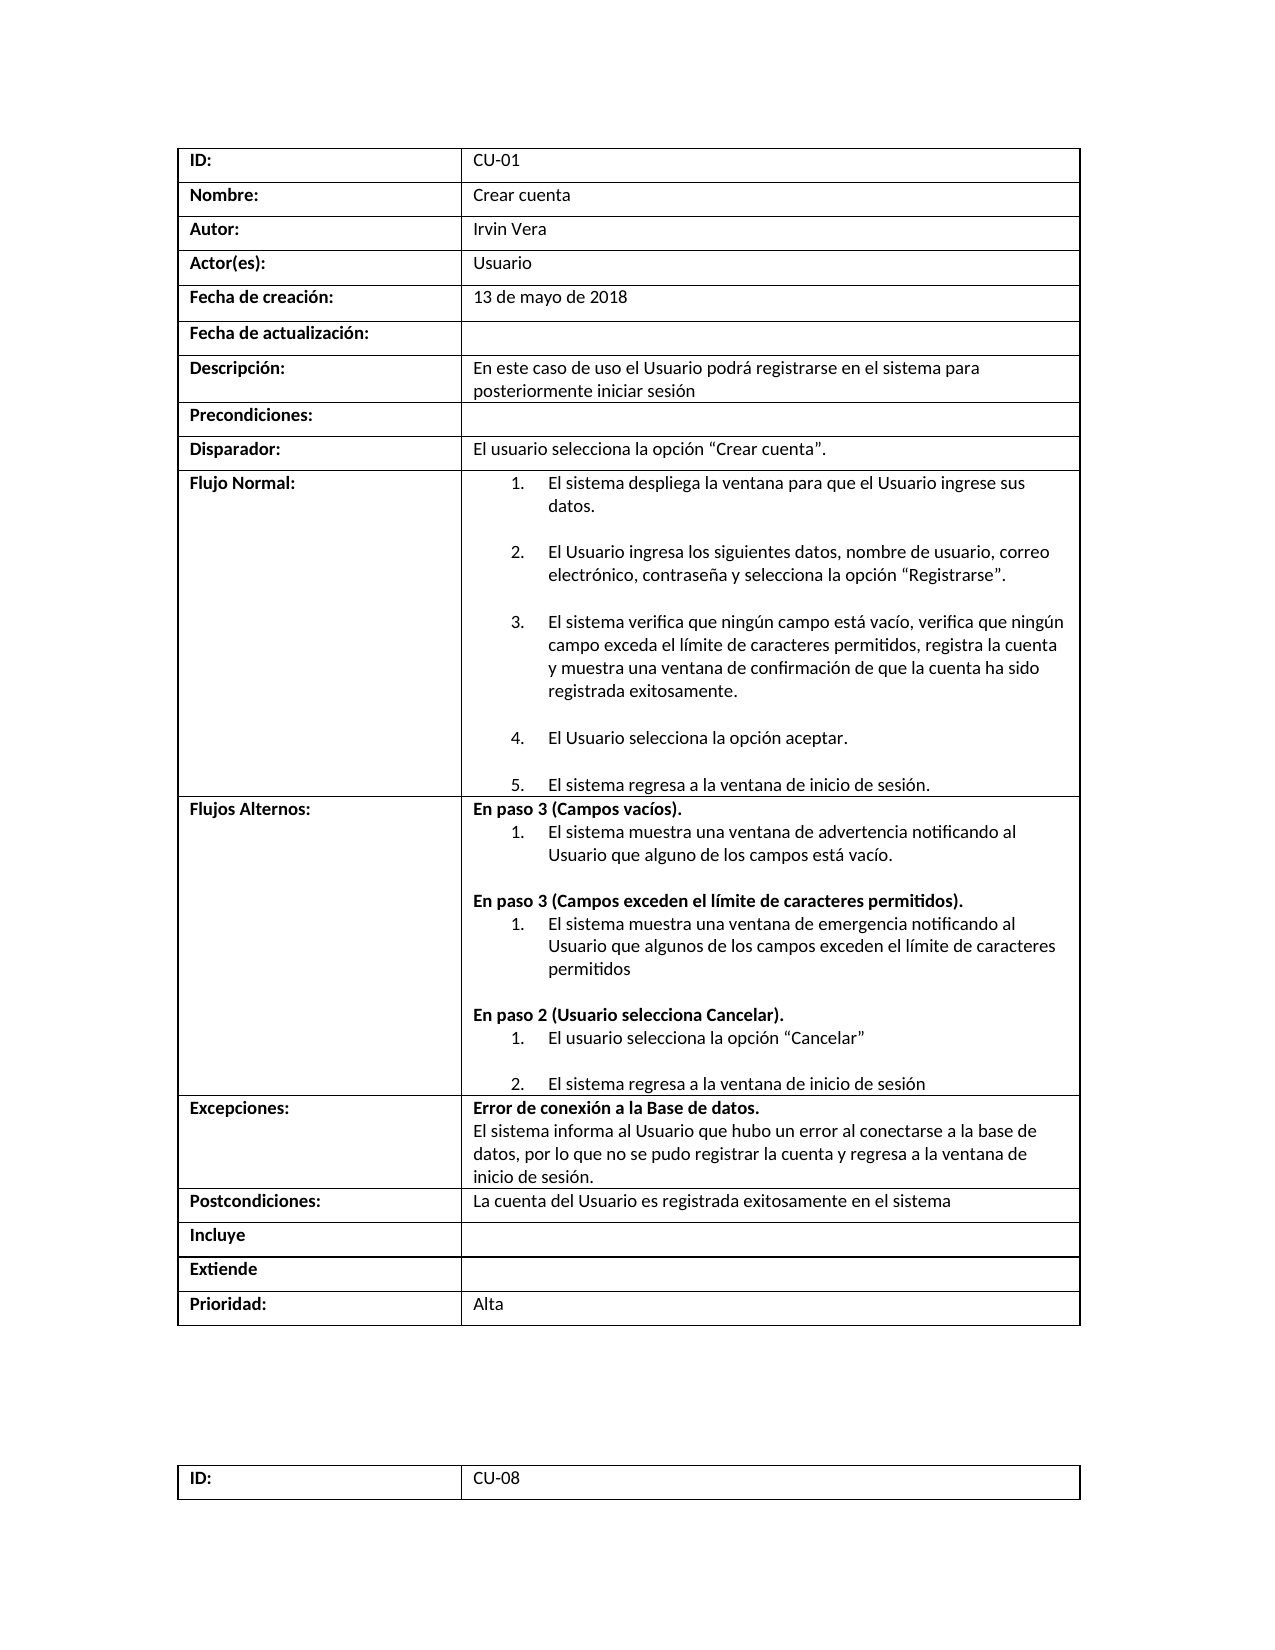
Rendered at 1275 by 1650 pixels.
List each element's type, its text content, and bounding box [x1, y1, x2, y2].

table_cell Nombre: [179, 183, 461, 216]
table_cell El usuario selecciona la opción “Crear cuenta”. [462, 437, 1079, 470]
table_cell La cuenta del Usuario es registrada exitosamente en el sistema [462, 1189, 1079, 1222]
table_cell Disparador: [179, 437, 461, 470]
table_cell Fecha de actualización: [179, 322, 461, 355]
table_cell Incluye [179, 1223, 461, 1256]
table_header ID: [179, 149, 461, 182]
table_cell Flujos Alternos: [179, 797, 461, 1095]
table_cell Fecha de creación: [179, 286, 461, 321]
table_cell Usuario [462, 251, 1079, 285]
table_cell Postcondiciones: [179, 1189, 461, 1222]
table_header CU-01 [462, 149, 1079, 182]
table_cell [462, 322, 1079, 355]
table_cell Descripción: [179, 356, 461, 402]
table_cell Prioridad: [179, 1292, 461, 1325]
table_header ID: [179, 1466, 461, 1499]
table_cell Irvin Vera [462, 217, 1079, 250]
table_cell Excepciones: [179, 1096, 461, 1188]
table_cell Autor: [179, 217, 461, 250]
table_cell Flujo Normal: [179, 471, 461, 796]
table_header CU-08 [462, 1466, 1079, 1499]
table_cell [462, 1258, 1079, 1291]
table_cell Alta [462, 1292, 1079, 1325]
table_cell El sistema despliega la ventana para que el Usuario ingrese sus datos. El Usuario ingresa los siguientes datos, nombre de usuario, correo electrónico, contraseña y selecciona la opción “Registrarse”. El sistema verifica que ningún campo está vacío, verifica que ningún campo exceda el límite de caracteres permitidos, registra la cuenta y muestra una ventana de confirmación de que la cuenta ha sido registrada exitosamente. El Usuario selecciona la opción aceptar. El sistema regresa a la ventana de inicio de sesión. [462, 471, 1079, 796]
table_cell Error de conexión a la Base de datos. El sistema informa al Usuario que hubo un error al conectarse a la base de datos, por lo que no se pudo registrar la cuenta y regresa a la ventana de inicio de sesión. [462, 1096, 1079, 1188]
table_cell 13 de mayo de 2018 [462, 286, 1079, 321]
table_cell [462, 403, 1079, 436]
table_cell En paso 3 (Campos vacíos). El sistema muestra una ventana de advertencia notificando al Usuario que alguno de los campos está vacío. En paso 3 (Campos exceden el límite de caracteres permitidos). El sistema muestra una ventana de emergencia notificando al Usuario que algunos de los campos exceden el límite de caracteres permitidos En paso 2 (Usuario selecciona Cancelar). El usuario selecciona la opción “Cancelar” El sistema regresa a la ventana de inicio de sesión [462, 797, 1079, 1095]
table_cell Precondiciones: [179, 403, 461, 436]
table_cell Extiende [179, 1258, 461, 1291]
table_cell Crear cuenta [462, 183, 1079, 216]
table_cell Actor(es): [179, 251, 461, 285]
table_cell En este caso de uso el Usuario podrá registrarse en el sistema para posteriormente iniciar sesión [462, 356, 1079, 402]
table_cell [462, 1223, 1079, 1256]
